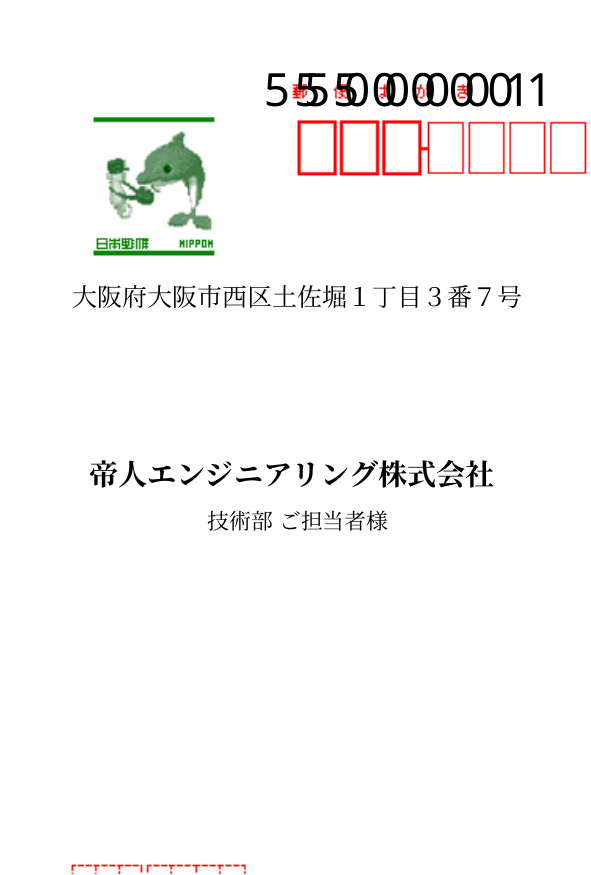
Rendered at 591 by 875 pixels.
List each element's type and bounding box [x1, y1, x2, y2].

picture [53, 72, 591, 874]
